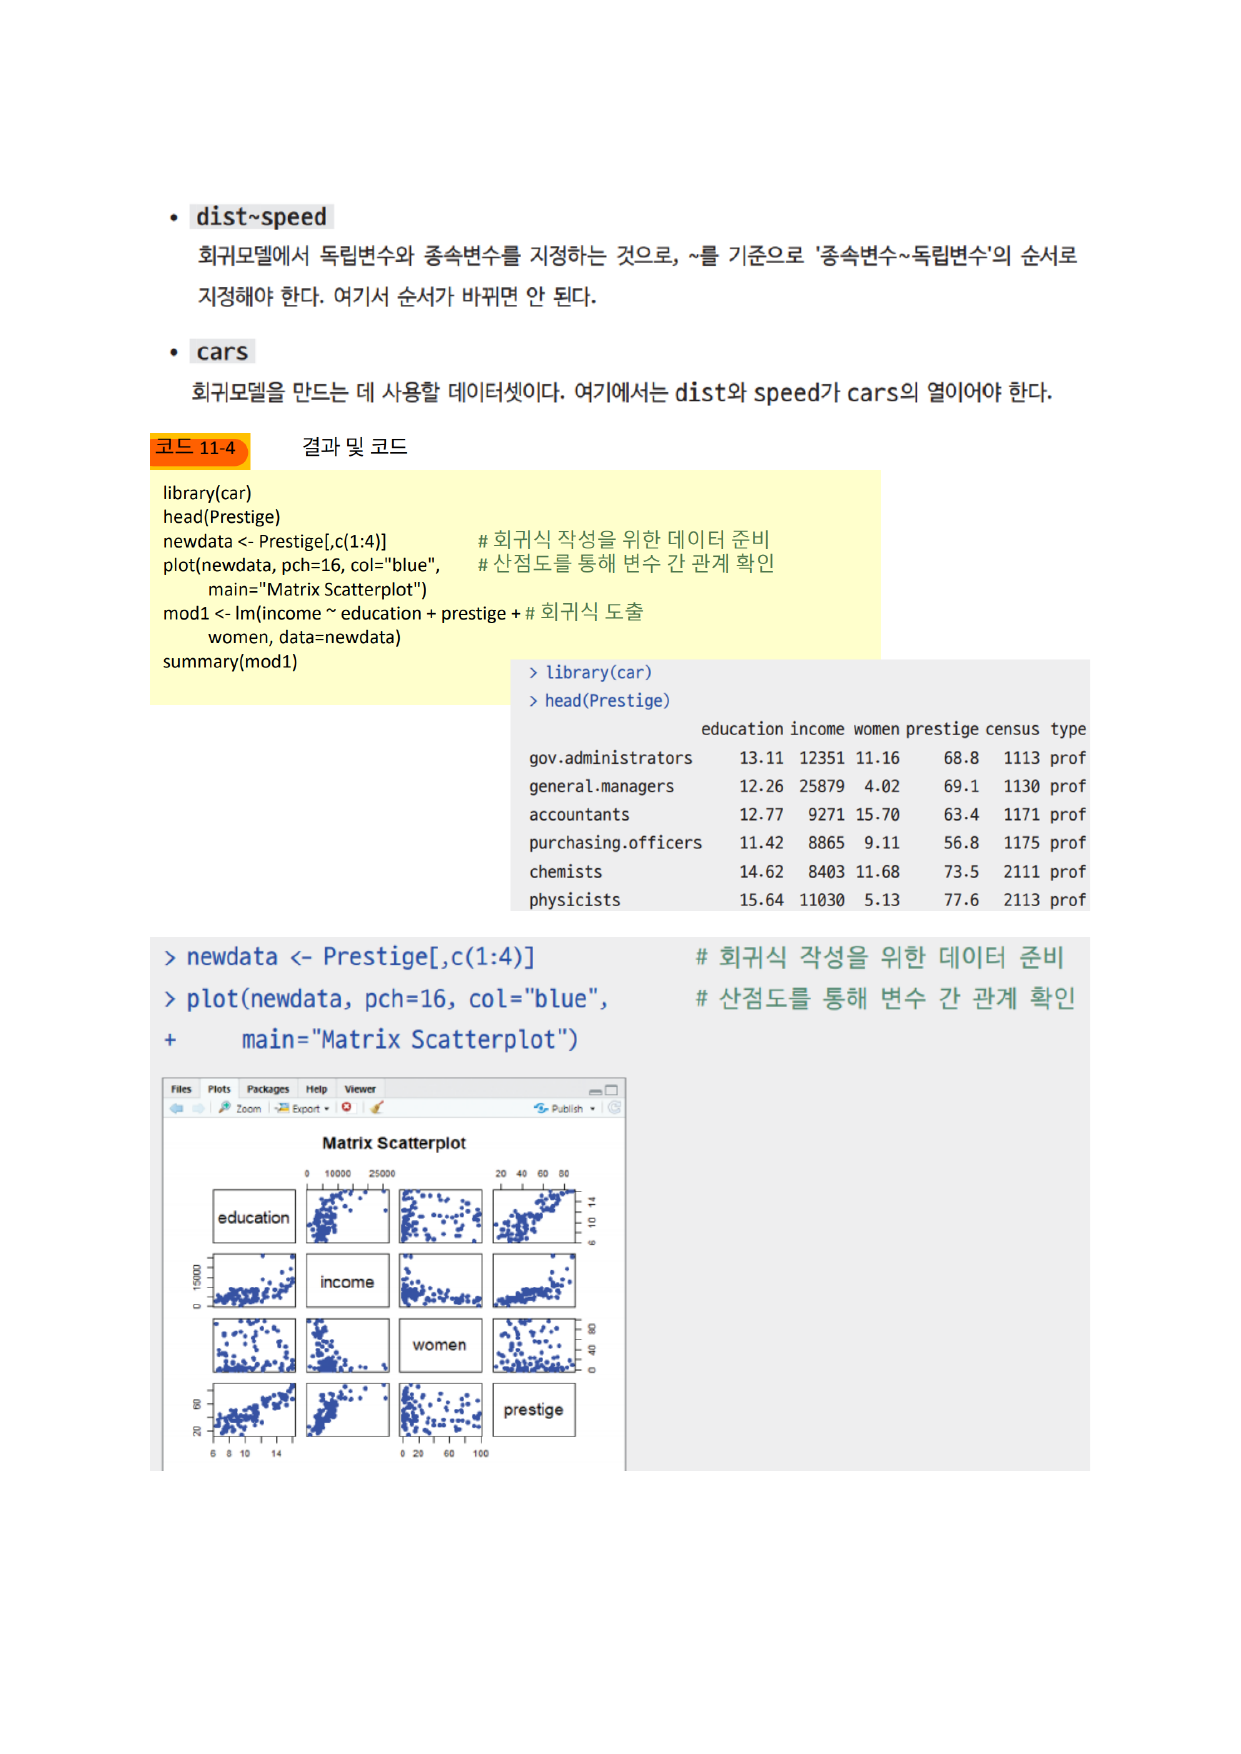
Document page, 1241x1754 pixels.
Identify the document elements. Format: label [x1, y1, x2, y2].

picture [150, 433, 1091, 911]
picture [150, 929, 1091, 1471]
picture [150, 177, 1091, 415]
